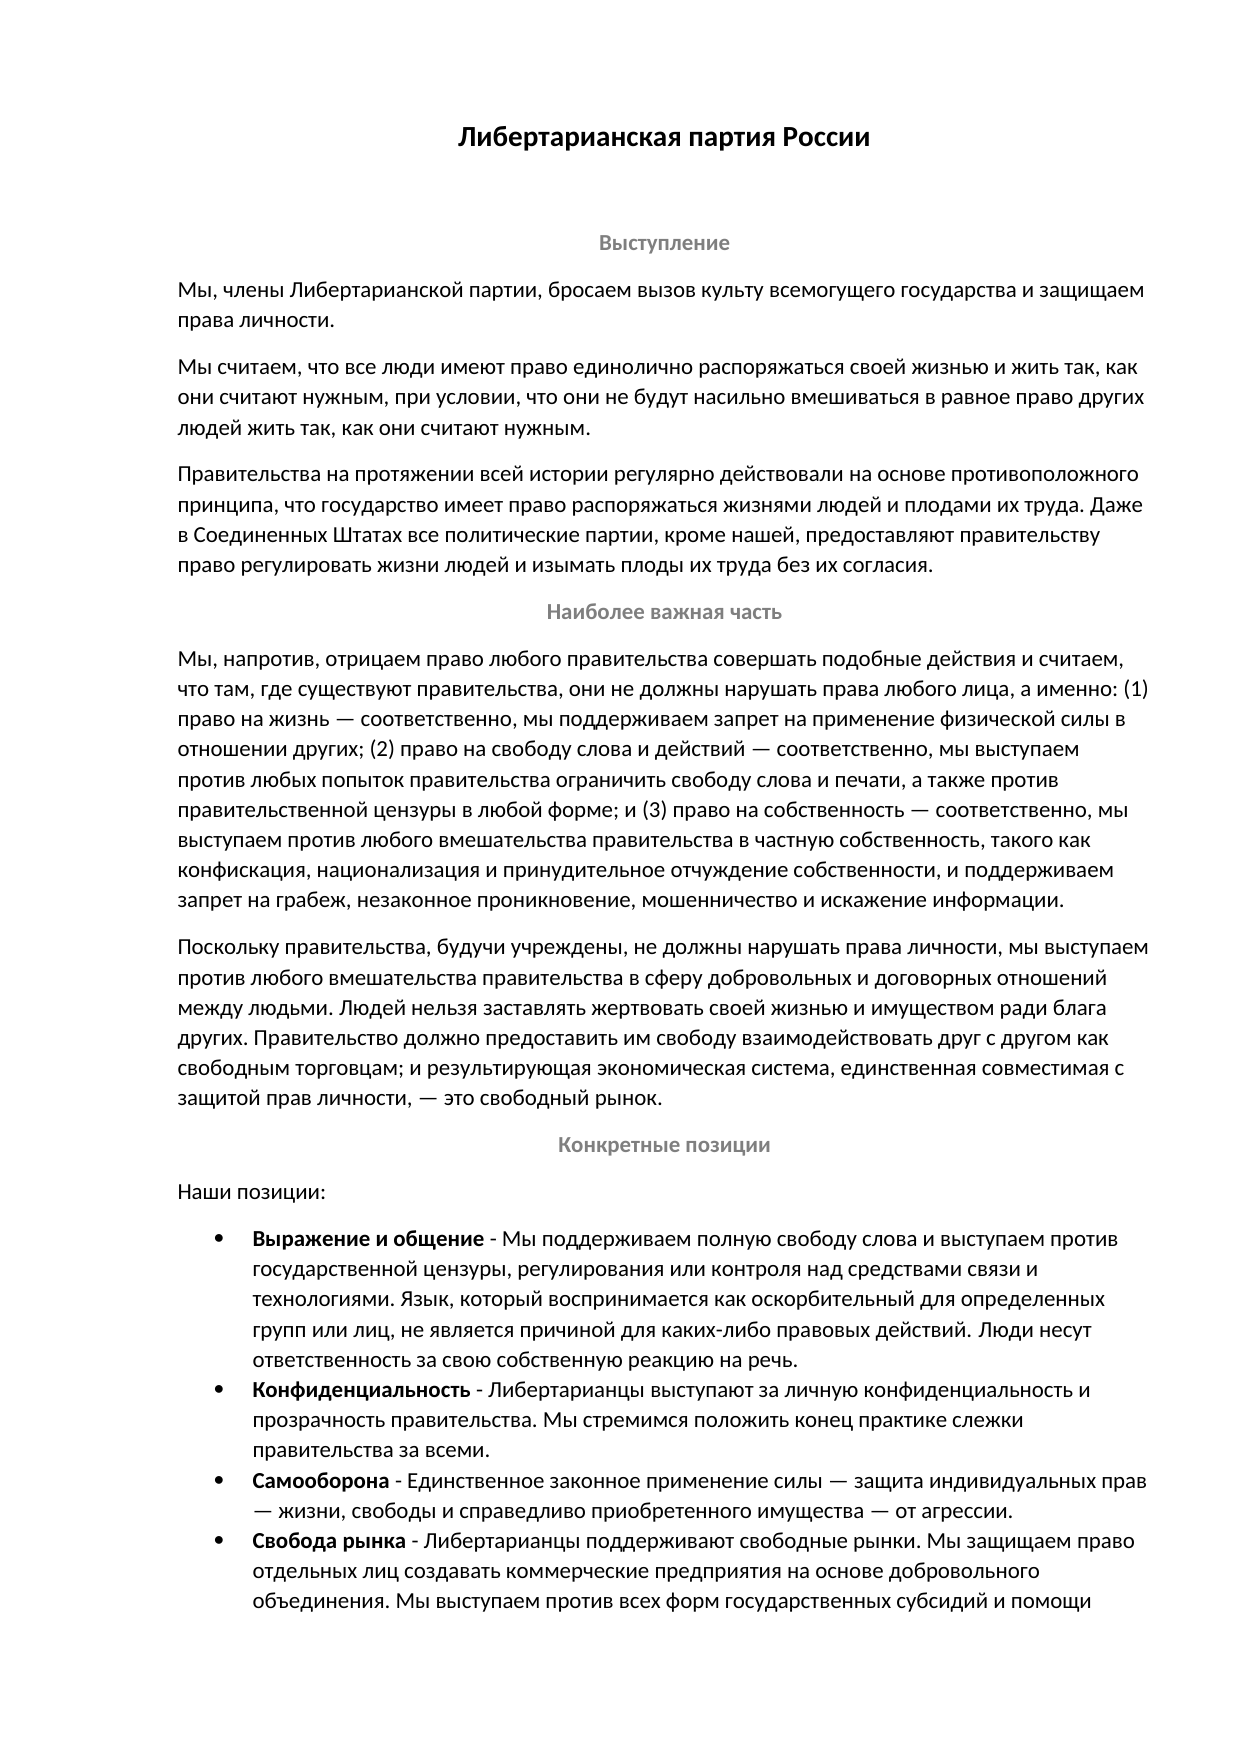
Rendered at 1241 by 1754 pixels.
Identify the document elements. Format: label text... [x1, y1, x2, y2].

text Поскольку правительства, будучи учреждены, не должны нарушать права личности, мы выступаем против любого вмешательства правительства в сферу добровольных и договорных отношений между людьми. Людей нельзя заставлять жертвовать своей жизнью и имуществом ради блага других. Правительство должно предоставить им свободу взаимодействовать друг с другом как свободным торговцам; и результирующая экономическая система, единственная совместимая с защитой прав личности, — это свободный рынок. [177, 932, 1152, 1112]
text Либертарианская партия России [177, 118, 1152, 154]
text Конкретные позиции [177, 1130, 1152, 1158]
text Наши позиции: [177, 1177, 1152, 1205]
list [215, 1526, 1152, 1615]
list Конфиденциальность - Либертарианцы выступают за личную конфиденциальность и прозрачность правительства. Мы стремимся положить конец практике слежки правительства за всеми. [215, 1375, 1152, 1464]
text Правительства на протяжении всей истории регулярно действовали на основе противоположного принципа, что государство имеет право распоряжаться жизнями людей и плодами их труда. Даже в Соединенных Штатах все политические партии, кроме нашей, предоставляют правительству право регулировать жизни людей и изымать плоды их труда без их согласия. [177, 459, 1152, 578]
text Выступление [177, 228, 1152, 256]
list Выражение и общение - Мы поддерживаем полную свободу слова и выступаем против государственной цензуры, регулирования или контроля над средствами связи и технологиями. Язык, который воспринимается как оскорбительный для определенных групп или лиц, не является причиной для каких-либо правовых действий. Люди несут ответственность за свою собственную реакцию на речь. [215, 1224, 1152, 1373]
list Самооборона - Единственное законное применение силы — защита индивидуальных прав — жизни, свободы и справедливо приобретенного имущества — от агрессии. [215, 1466, 1152, 1524]
text Мы, напротив, отрицаем право любого правительства совершать подобные действия и считаем, что там, где существуют правительства, они не должны нарушать права любого лица, а именно: (1) право на жизнь — соответственно, мы поддерживаем запрет на применение физической силы в отношении других; (2) право на свободу слова и действий — соответственно, мы выступаем против любых попыток правительства ограничить свободу слова и печати, а также против правительственной цензуры в любой форме; и (3) право на собственность — соответственно, мы выступаем против любого вмешательства правительства в частную собственность, такого как конфискация, национализация и принудительное отчуждение собственности, и поддерживаем запрет на грабеж, незаконное проникновение, мошенничество и искажение информации. [177, 644, 1152, 914]
text Мы, члены Либертарианской партии, бросаем вызов культу всемогущего государства и защищаем права личности. [177, 275, 1152, 333]
text Мы считаем, что все люди имеют право единолично распоряжаться своей жизнью и жить так, как они считают нужным, при условии, что они не будут насильно вмешиваться в равное право других людей жить так, как они считают нужным. [177, 352, 1152, 441]
text Наиболее важная часть [177, 597, 1152, 625]
